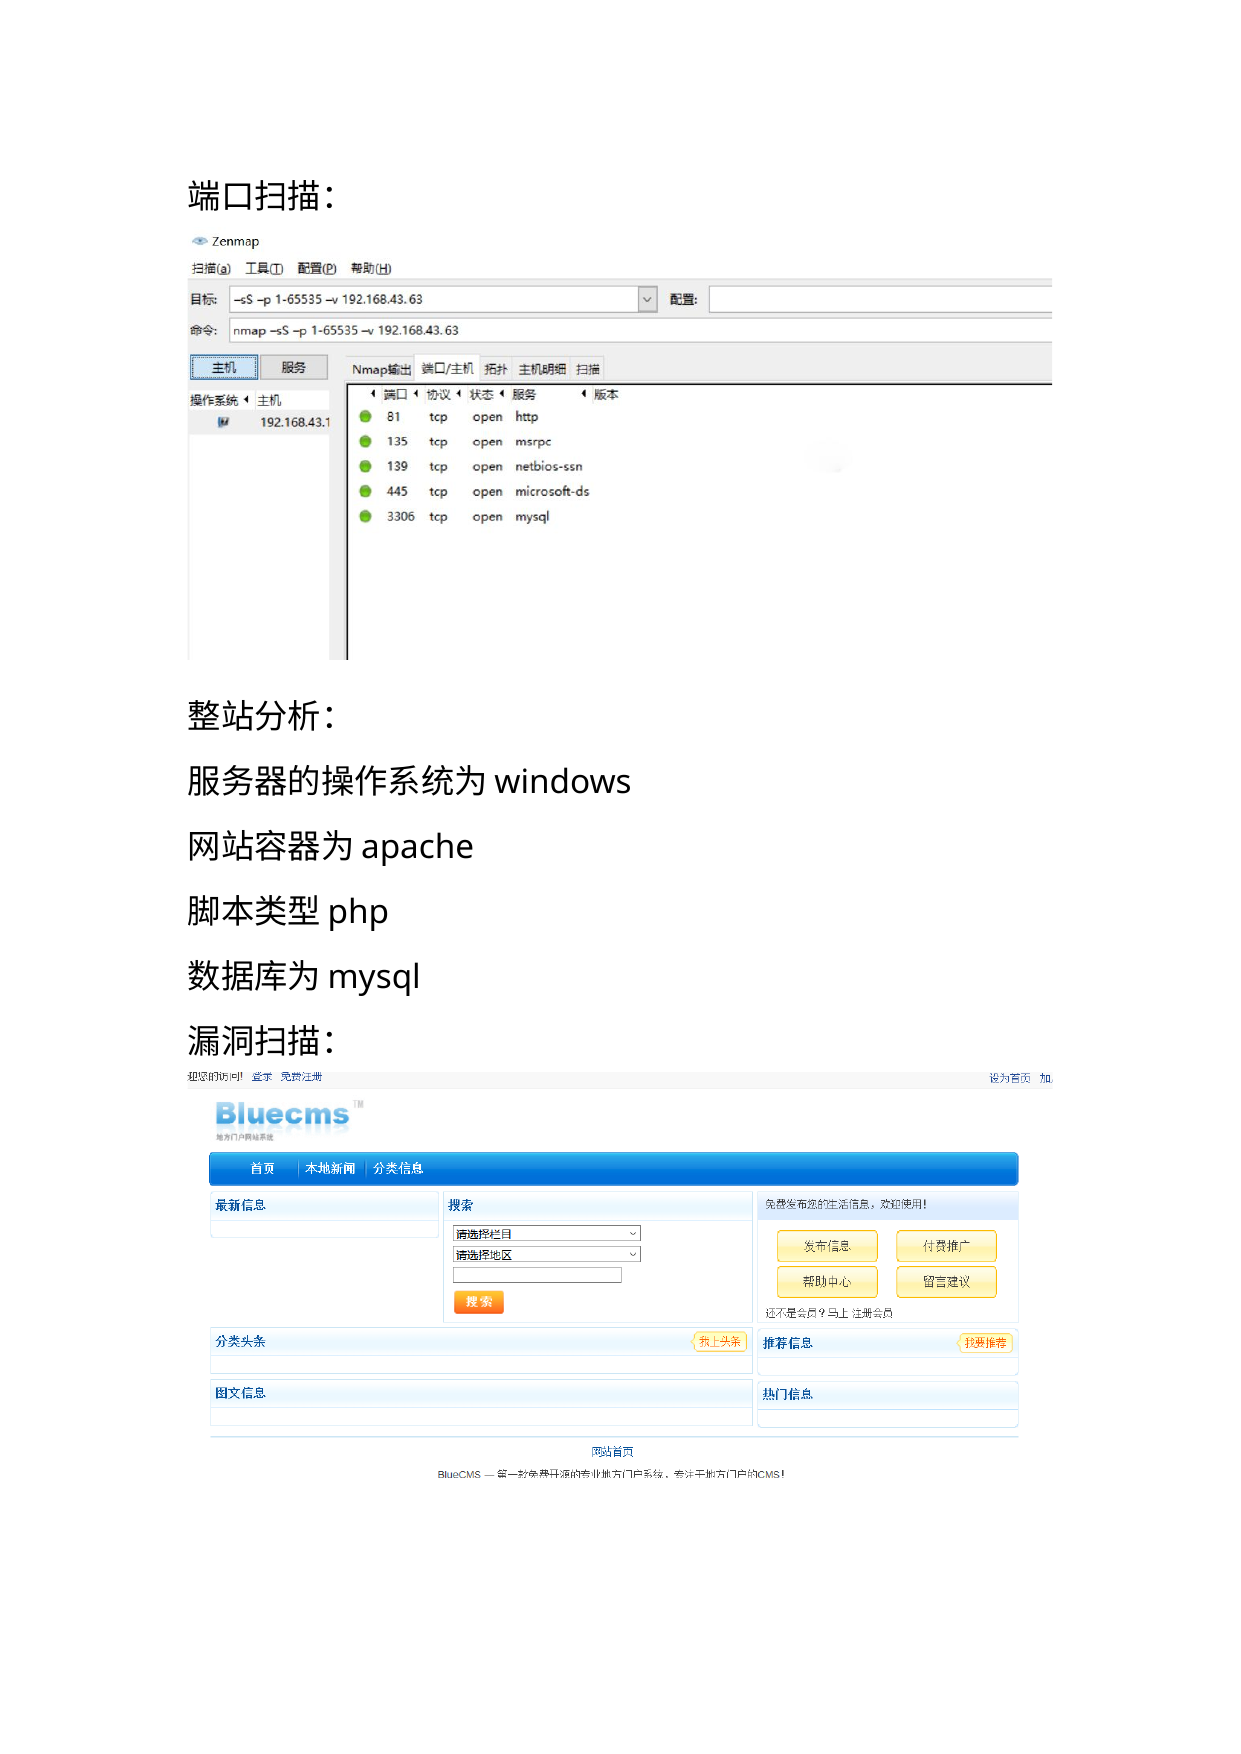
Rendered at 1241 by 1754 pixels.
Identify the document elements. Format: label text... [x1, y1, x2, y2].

picture [187, 227, 1053, 660]
text 服务器的操作系统为windows [187, 747, 1053, 812]
text 网站容器为apache [187, 812, 1053, 877]
text 脚本类型php [187, 877, 1053, 942]
text 端口扫描： [187, 162, 1053, 227]
text 整站分析： [187, 682, 1053, 747]
text 数据库为mysql [187, 942, 1053, 1007]
text 漏洞扫描： [187, 1007, 1053, 1072]
picture [187, 1072, 1053, 1478]
